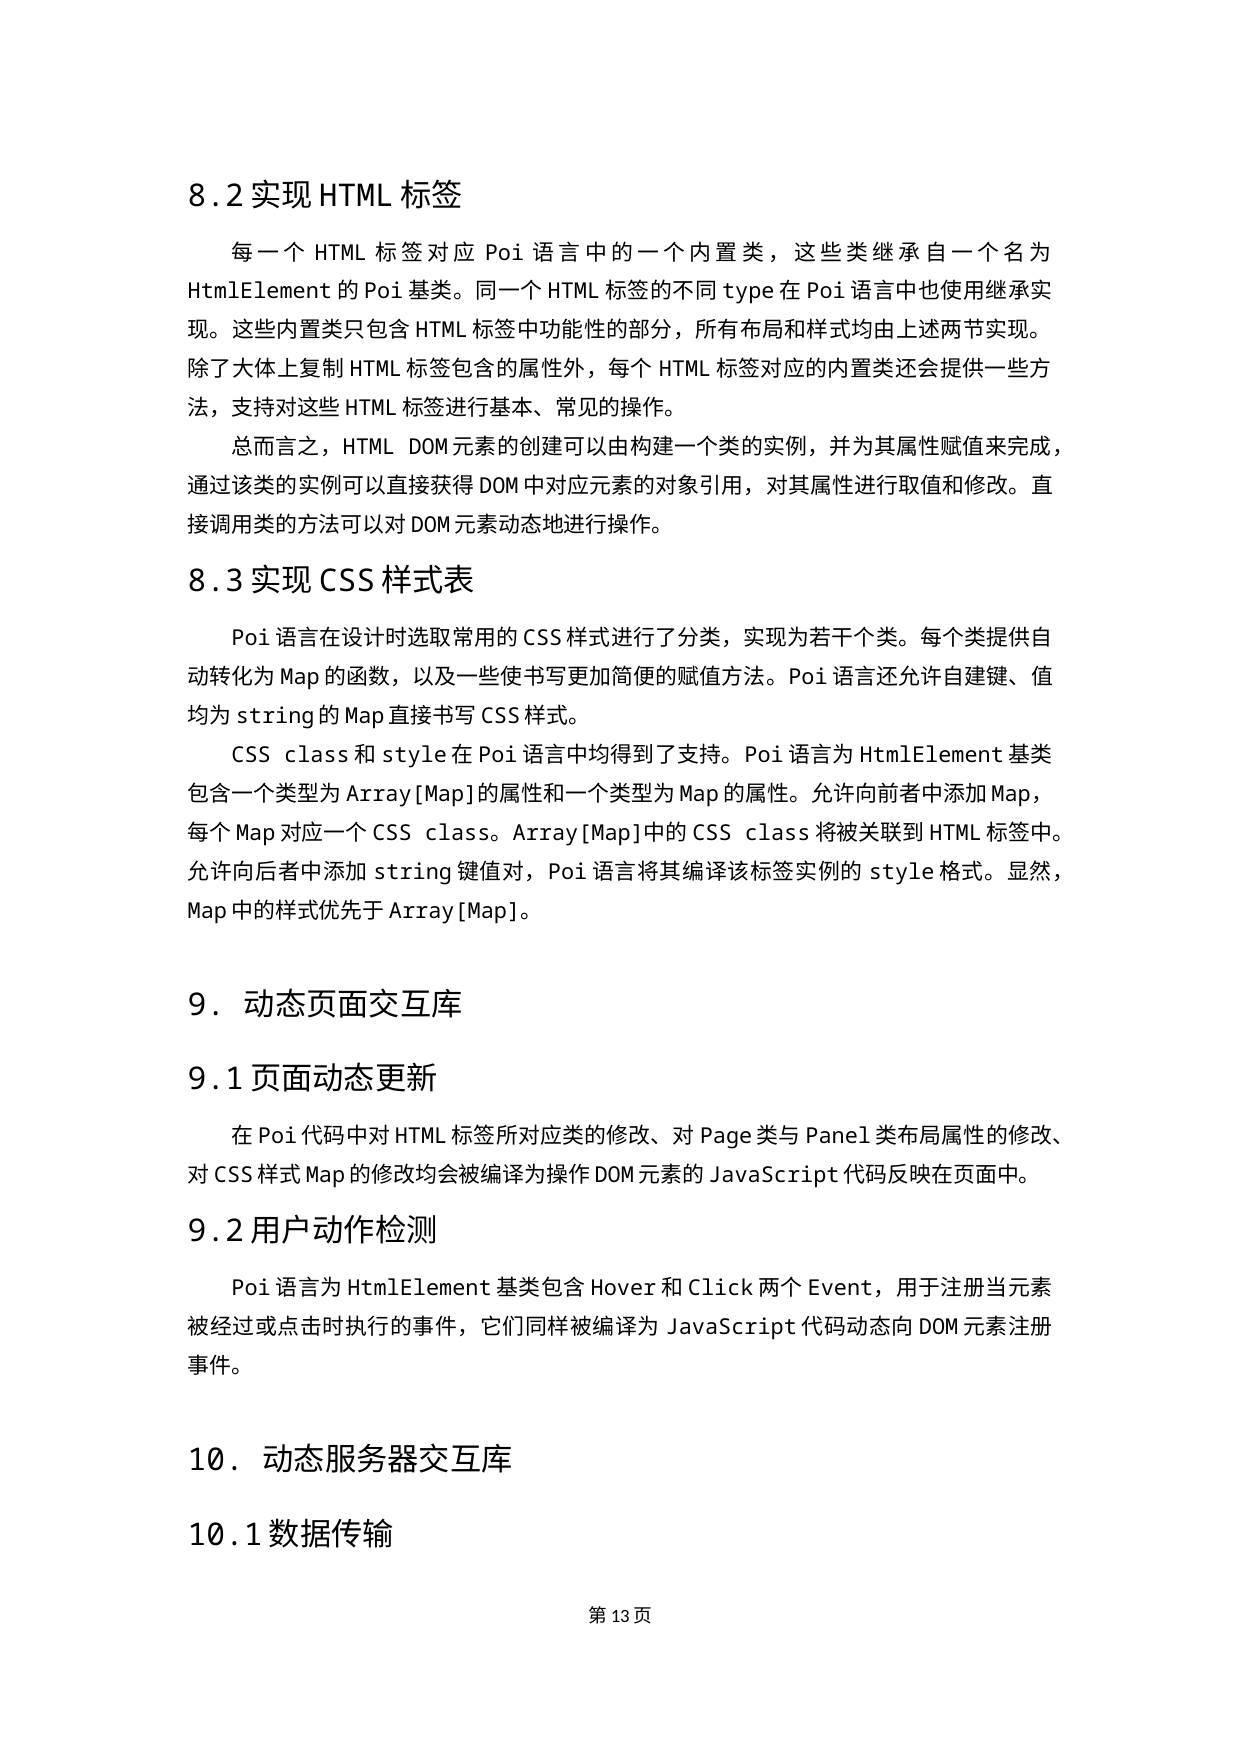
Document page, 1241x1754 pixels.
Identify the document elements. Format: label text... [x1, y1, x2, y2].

text 10. 动态服务器交互库 [187, 1425, 1053, 1490]
text CSS class和style在Poi语言中均得到了支持。Poi语言为HtmlElement基类包含一个类型为Array[Map]的属性和一个类型为Map的属性。允许向前者中添加Map，每个Map对应一个CSS class。Array[Map]中的CSS class将被关联到HTML标签中。允许向后者中添加string键值对，Poi语言将其编译该标签实例的style格式。显然，Map中的样式优先于Array[Map]。 [187, 737, 1053, 925]
text Poi语言为HtmlElement基类包含Hover和Click两个Event，用于注册当元素被经过或点击时执行的事件，它们同样被编译为JavaScript代码动态向DOM元素注册事件。 [187, 1270, 1053, 1380]
text 每一个HTML标签对应Poi语言中的一个内置类，这些类继承自一个名为HtmlElement的Poi基类。同一个HTML标签的不同type在Poi语言中也使用继承实现。这些内置类只包含HTML标签中功能性的部分，所有布局和样式均由上述两节实现。除了大体上复制HTML标签包含的属性外，每个HTML标签对应的内置类还会提供一些方法，支持对这些HTML标签进行基本、常见的操作。 [187, 234, 1053, 423]
text 9.2用户动作检测 [187, 1196, 1053, 1261]
text 9.1页面动态更新 [187, 1044, 1053, 1109]
text 8.2实现HTML标签 [187, 160, 1053, 225]
text 10.1数据传输 [187, 1499, 1053, 1564]
text 在Poi代码中对HTML标签所对应类的修改、对Page类与Panel类布局属性的修改、对CSS样式Map的修改均会被编译为操作DOM元素的JavaScript代码反映在页面中。 [187, 1118, 1053, 1189]
text 总而言之，HTML DOM元素的创建可以由构建一个类的实例，并为其属性赋值来完成，通过该类的实例可以直接获得DOM中对应元素的对象引用，对其属性进行取值和修改。直接调用类的方法可以对DOM元素动态地进行操作。 [187, 429, 1053, 539]
text 8.3实现CSS样式表 [187, 546, 1053, 611]
text 9. 动态页面交互库 [187, 970, 1053, 1035]
text Poi语言在设计时选取常用的CSS样式进行了分类，实现为若干个类。每个类提供自动转化为Map的函数，以及一些使书写更加简便的赋值方法。Poi语言还允许自建键、值均为string的Map直接书写CSS样式。 [187, 620, 1053, 730]
